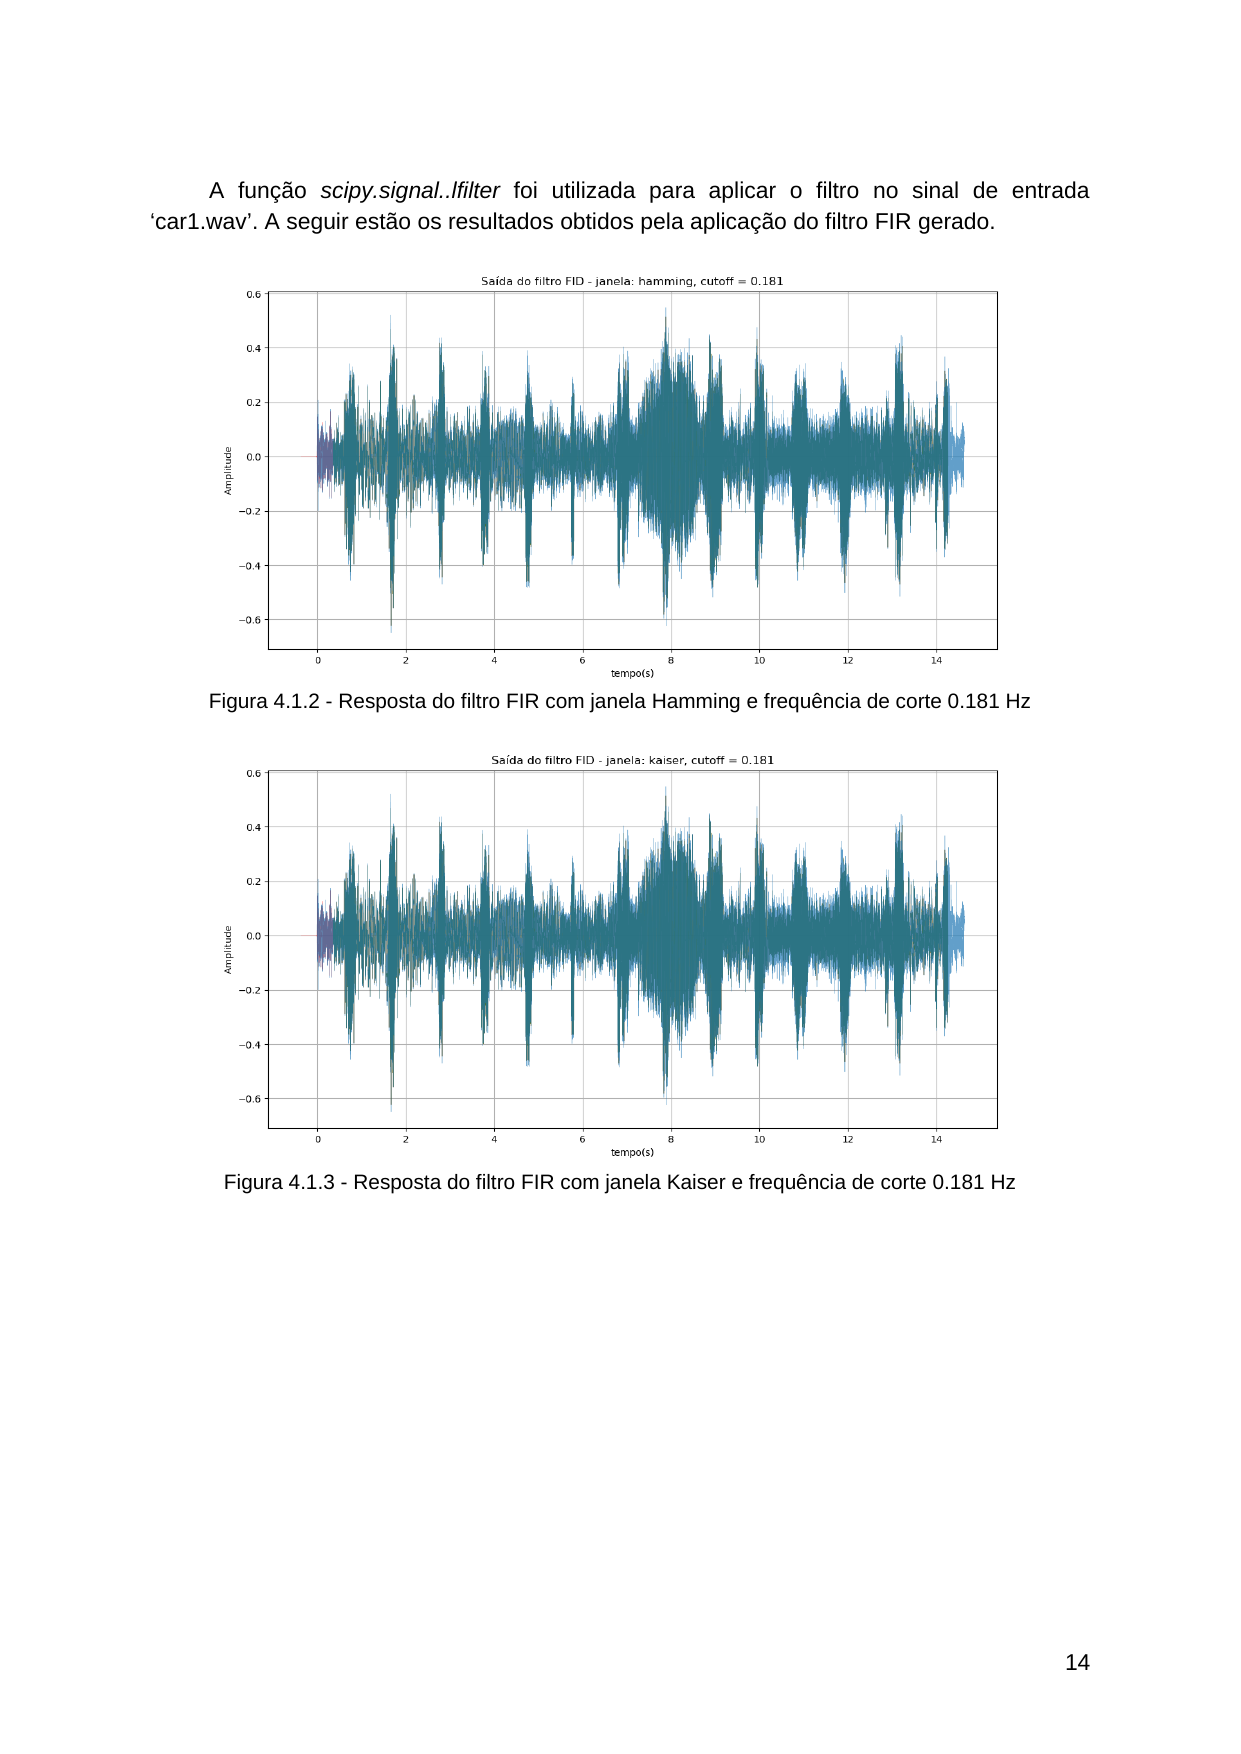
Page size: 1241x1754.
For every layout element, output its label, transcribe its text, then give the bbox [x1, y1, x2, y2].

text A função scipy.signal..lfilter foi utilizada para aplicar o filtro no sinal de entrada ‘car1.wav’. A seguir estão os resultados obtidos pela aplicação do filtro FIR gerado. [150, 177, 1090, 234]
text Figura 4.1.2 - Resposta do filtro FIR com janela Hamming e frequência de corte 0.181 Hz [150, 689, 1090, 713]
text Figura 4.1.3 - Resposta do filtro FIR com janela Kaiser e frequência de corte 0.181 Hz [150, 1170, 1090, 1194]
picture [150, 268, 1091, 686]
picture [150, 744, 1091, 1167]
